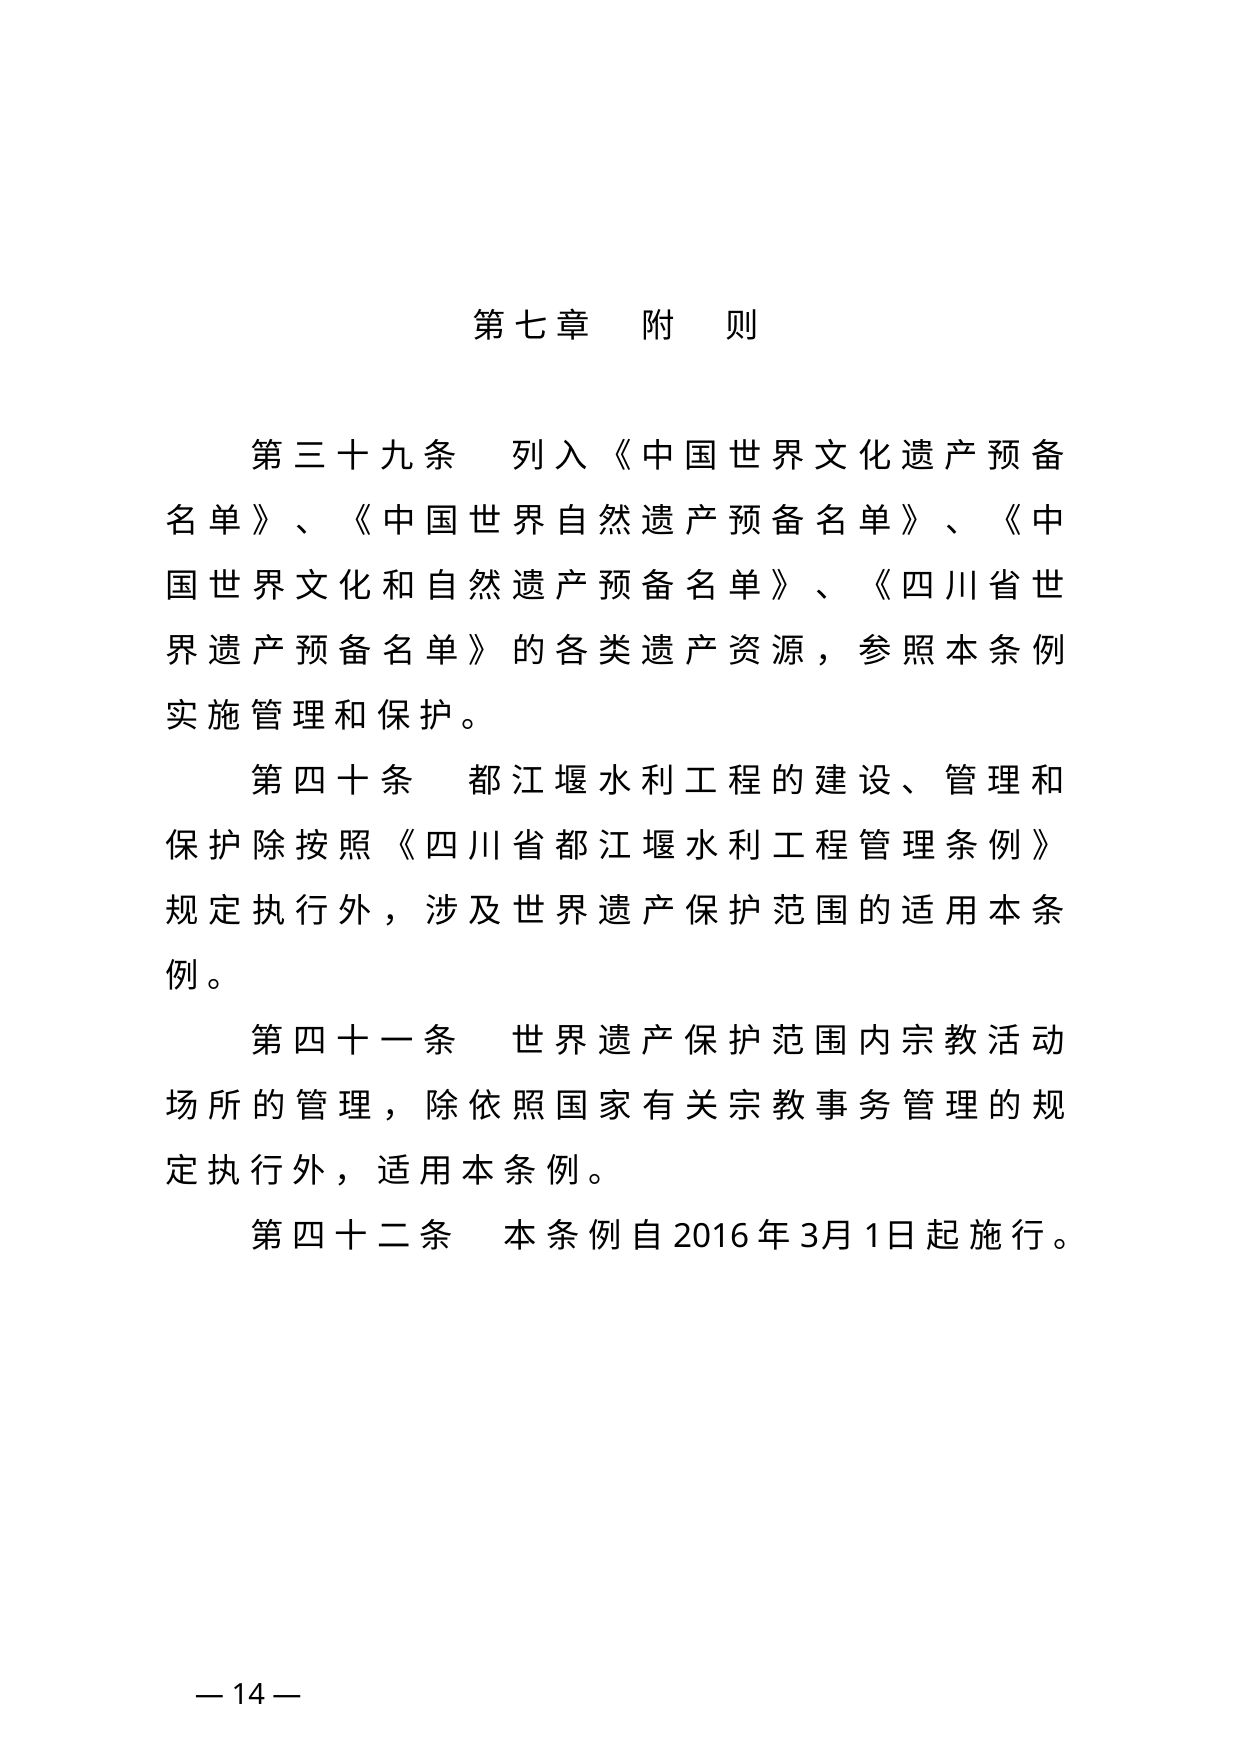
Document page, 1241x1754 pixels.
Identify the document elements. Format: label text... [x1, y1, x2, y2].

text 第三十九条 列入《中国世界文化遗产预备名单》、《中国世界自然遗产预备名单》、《中国世界文化和自然遗产预备名单》、《四川省世界遗产预备名单》的各类遗产资源，参照本条例实施管理和保护。 [165, 421, 1075, 746]
text 第四十条 都江堰水利工程的建设、管理和保护除按照《四川省都江堰水利工程管理条例》规定执行外，涉及世界遗产保护范围的适用本条例。 [165, 746, 1075, 1006]
text 第四十一条 世界遗产保护范围内宗教活动场所的管理，除依照国家有关宗教事务管理的规定执行外，适用本条例。 [165, 1006, 1075, 1201]
text 第四十二条 本条例自2016年3月1日起施行。 [165, 1201, 1075, 1266]
text 第七章 附 则 [165, 291, 1075, 356]
